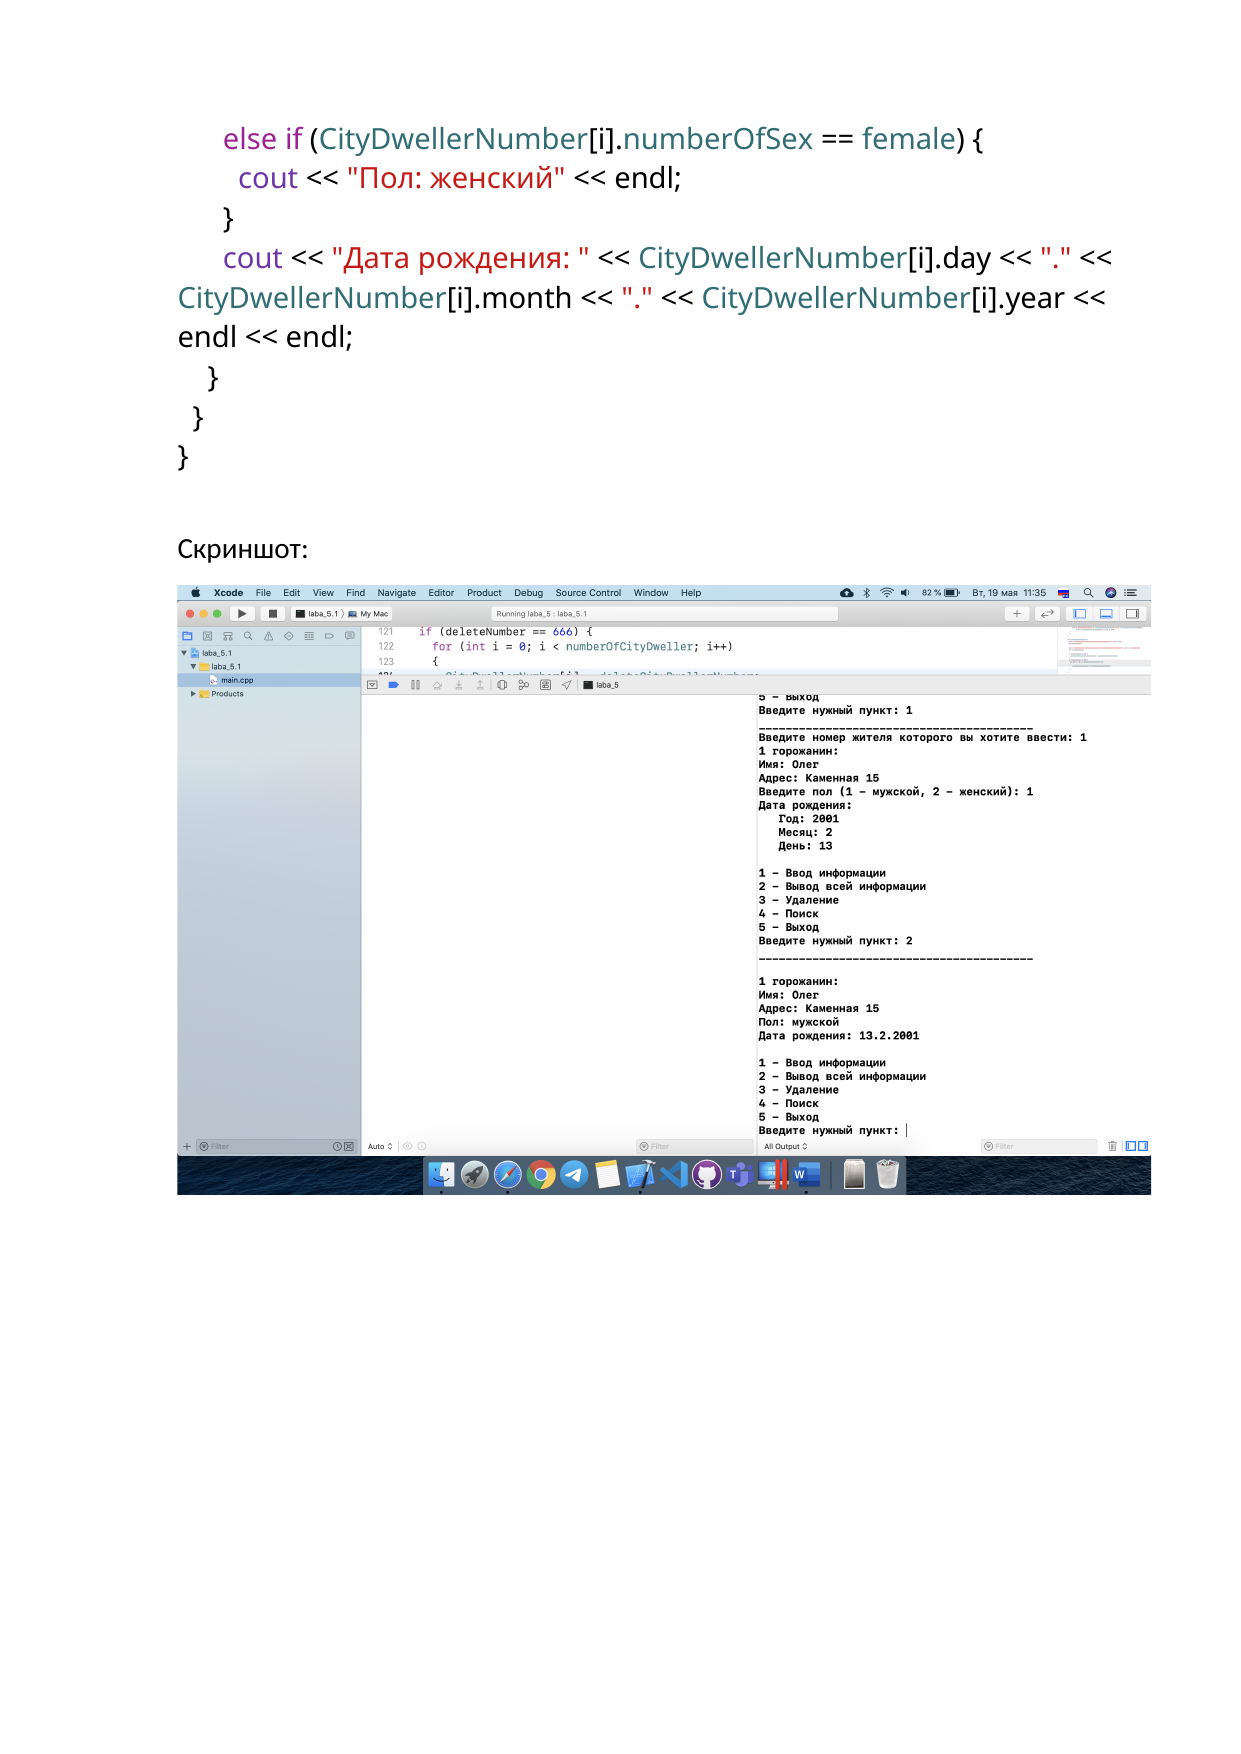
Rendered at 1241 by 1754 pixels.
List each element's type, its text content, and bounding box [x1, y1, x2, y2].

text } [177, 356, 1152, 396]
text cout << "Дата рождения: " << CityDwellerNumber[i].day << "." << CityDwellerNumber[i].month << "." << CityDwellerNumber[i].year << endl << endl; [177, 237, 1152, 356]
text } [177, 396, 1152, 436]
text } [177, 436, 1152, 475]
text } [177, 197, 1152, 237]
text cout << "Пол: женский" << endl; [177, 158, 1152, 197]
text else if (CityDwellerNumber[i].numberOfSex == female) { [177, 118, 1152, 158]
picture [177, 585, 1152, 1195]
text Скриншот: [177, 530, 1152, 566]
